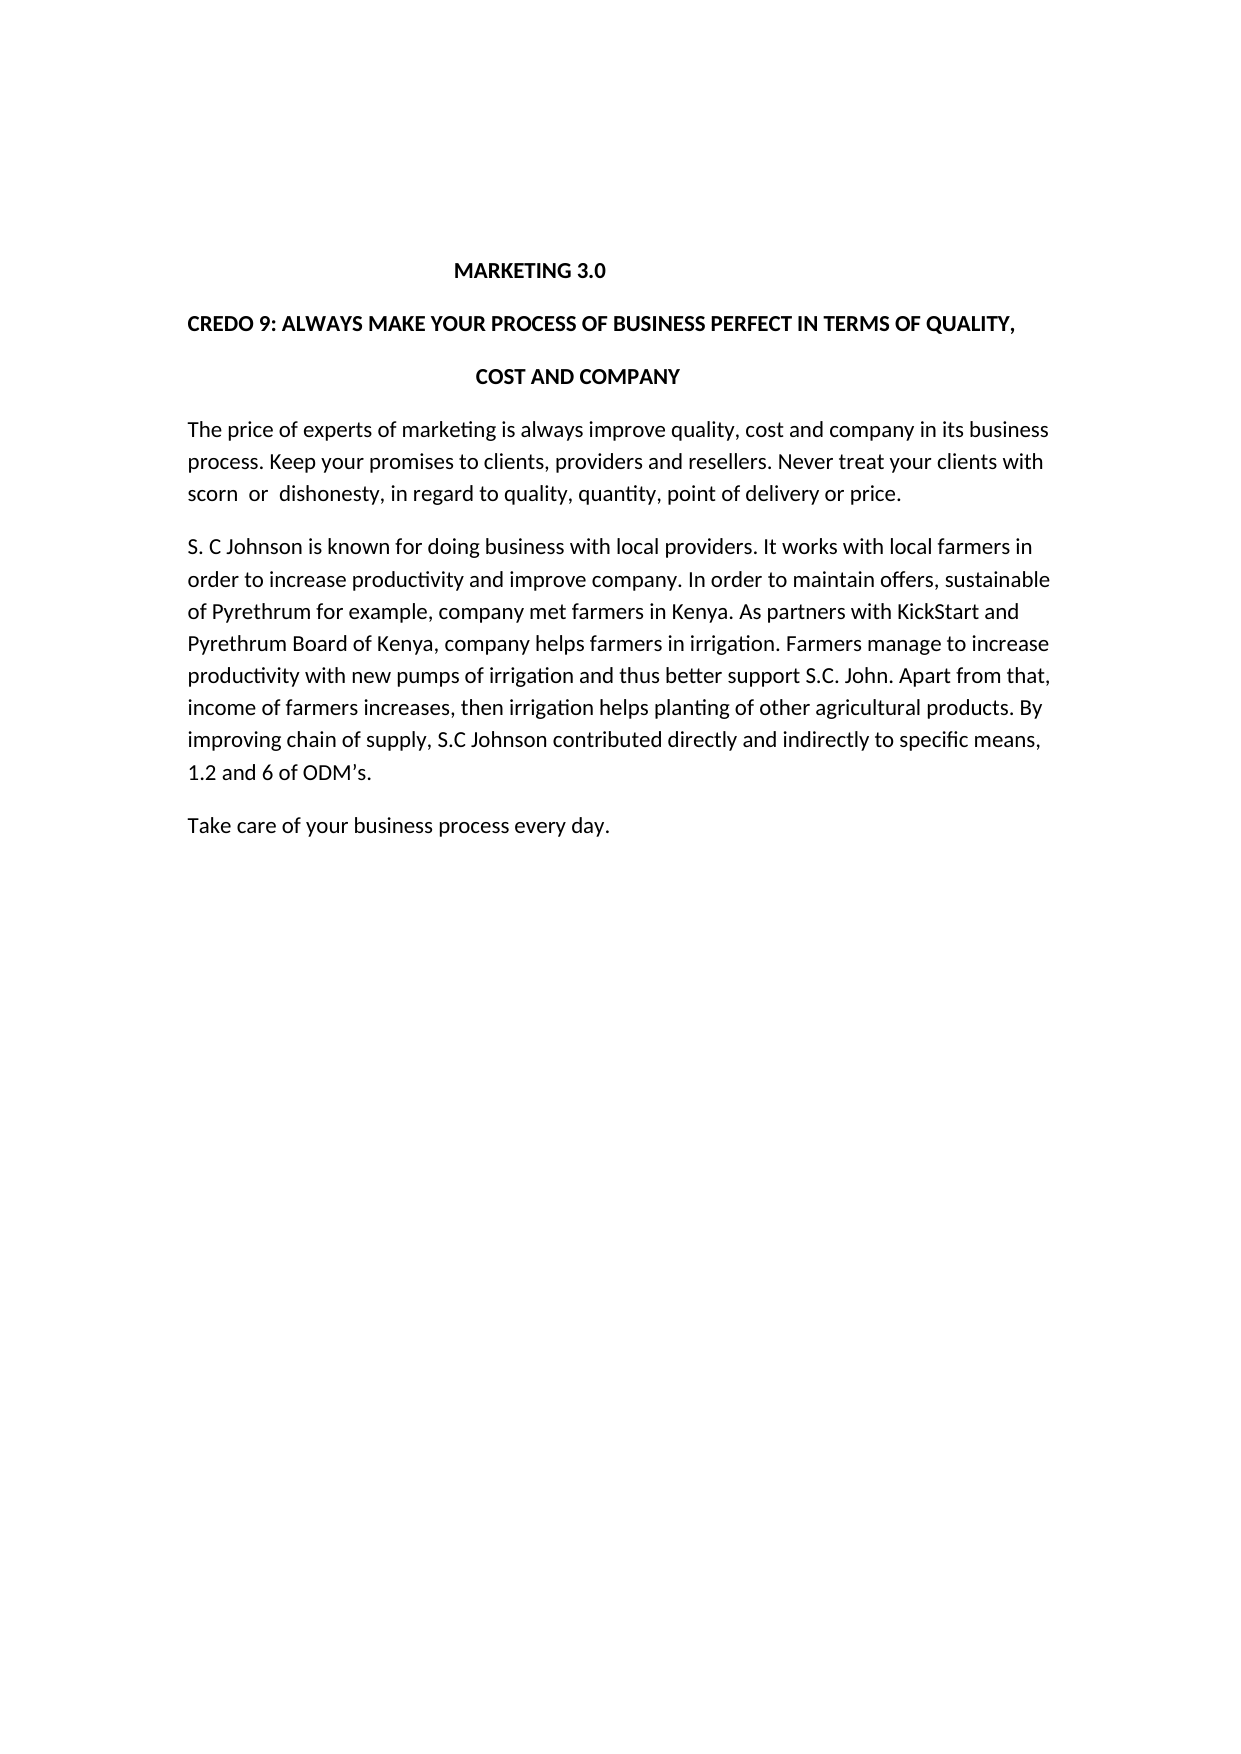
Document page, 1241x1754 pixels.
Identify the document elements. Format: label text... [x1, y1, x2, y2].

text MARKETING 3.0 [187, 256, 1053, 284]
text The price of experts of marketing is always improve quality, cost and company in its business process. Keep your promises to clients, providers and resellers. Never treat your clients with scorn or dishonesty, in regard to quality, quantity, point of delivery or price. [187, 415, 1053, 507]
text CREDO 9: ALWAYS MAKE YOUR PROCESS OF BUSINESS PERFECT IN TERMS OF QUALITY, [187, 309, 1053, 337]
text S. C Johnson is known for doing business with local providers. It works with local farmers in order to increase productivity and improve company. In order to maintain offers, sustainable of Pyrethrum for example, company met farmers in Kenya. As partners with KickStart and Pyrethrum Board of Kenya, company helps farmers in irrigation. Farmers manage to increase productivity with new pumps of irrigation and thus better support S.C. John. Apart from that, income of farmers increases, then irrigation helps planting of other agricultural products. By improving chain of supply, S.C Johnson contributed directly and indirectly to specific means, 1.2 and 6 of ODM’s. [187, 532, 1053, 786]
text Take care of your business process every day. [187, 811, 1053, 839]
text COST AND COMPANY [187, 362, 1053, 390]
